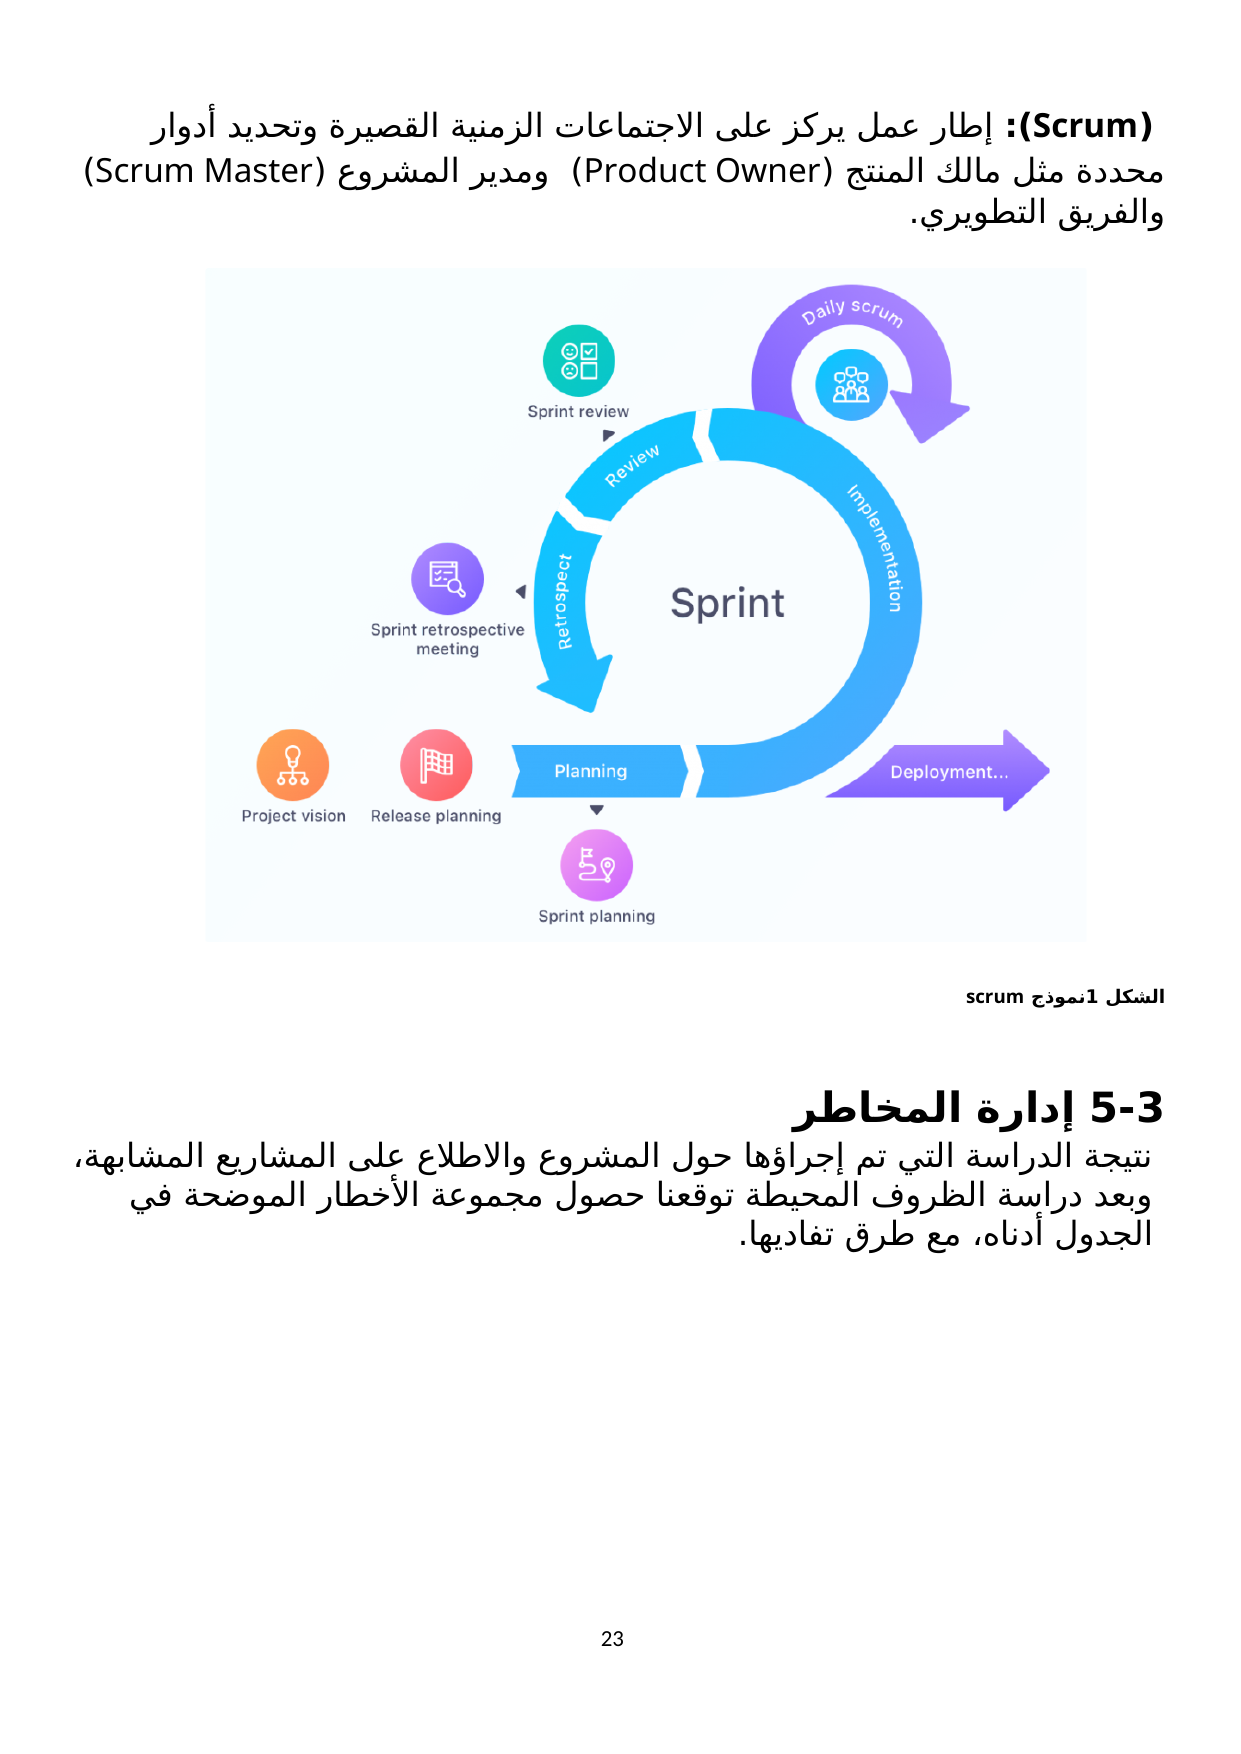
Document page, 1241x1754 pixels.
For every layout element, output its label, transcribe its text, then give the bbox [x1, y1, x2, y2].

picture [205, 268, 1087, 942]
text الشكل 1نموذج scrum [59, 983, 1165, 1009]
text نتيجة الدراسة التي تم إجراؤها حول المشروع والاطلاع على المشاريع المشابهة، وبعد دراسة الظروف المحيطة توقعنا حصول مجموعة الأخطار الموضحة في الجدول أدناه، مع طرق تفاديها. [59, 1137, 1153, 1253]
text (Scrum): إطار عمل يركز على الاجتماعات الزمنية القصيرة وتحديد أدوار محددة مثل مالك المنتج (Product Owner) ومدير المشروع (Scrum Master) والفريق التطويري. [59, 102, 1165, 232]
subtitle 5-3 إدارة المخاطر [59, 1084, 1165, 1133]
